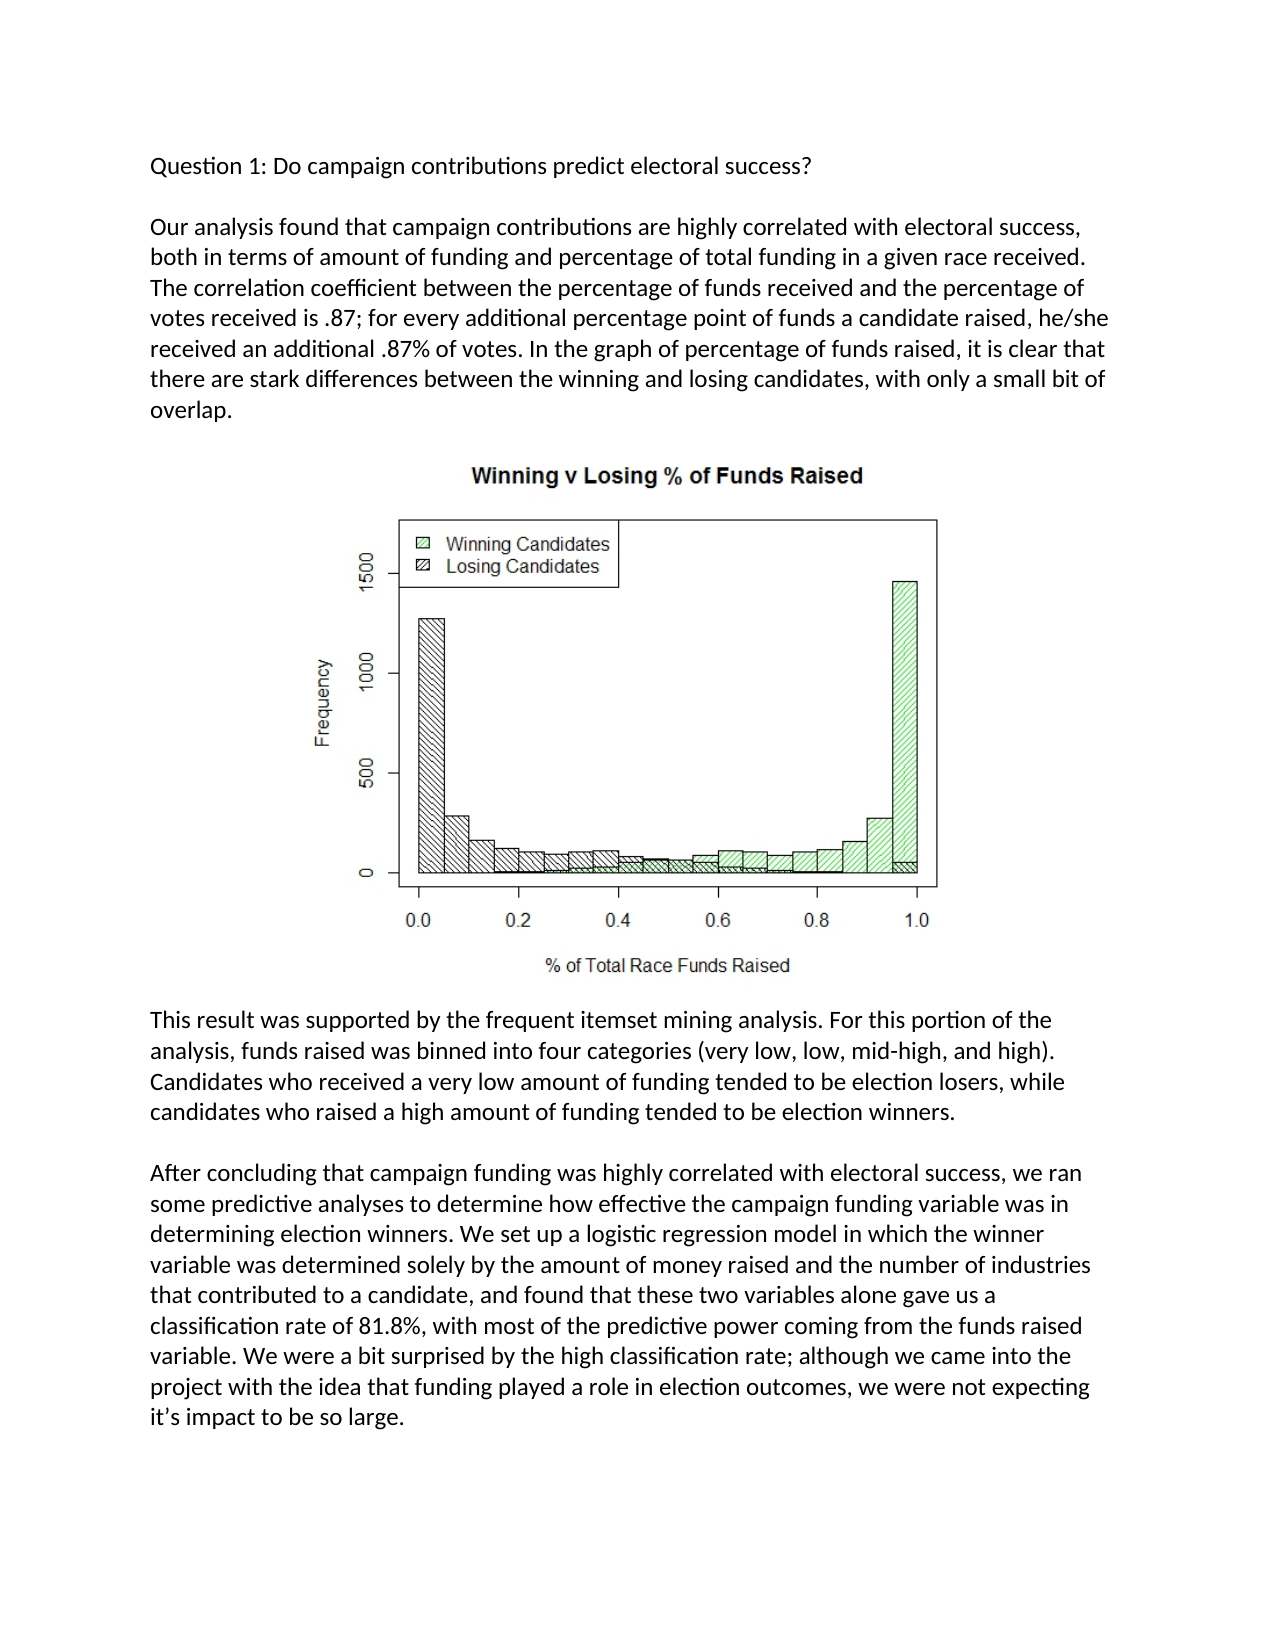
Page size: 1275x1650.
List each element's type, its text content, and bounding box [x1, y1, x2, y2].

text This result was supported by the frequent itemset mining analysis. For this portion of the analysis, funds raised was binned into four categories (very low, low, mid-high, and high). Candidates who received a very low amount of funding tended to be election losers, while candidates who raised a high amount of funding tended to be election winners. [150, 1004, 1125, 1127]
text Question 1: Do campaign contributions predict electoral success? [150, 150, 1125, 181]
text After concluding that campaign funding was highly correlated with electoral success, we ran some predictive analyses to determine how effective the campaign funding variable was in determining election winners. We set up a logistic regression model in which the winner variable was determined solely by the amount of money raised and the number of industries that contributed to a candidate, and found that these two variables alone gave us a classification rate of 81.8%, with most of the predictive power coming from the funds raised variable. We were a bit surprised by the high classification rate; although we came into the project with the idea that funding played a role in election outcomes, we were not expecting it’s impact to be so large. [150, 1157, 1125, 1432]
picture [308, 429, 984, 1000]
text Our analysis found that campaign contributions are highly correlated with electoral success, both in terms of amount of funding and percentage of total funding in a given race received. The correlation coefficient between the percentage of funds received and the percentage of votes received is .87; for every additional percentage point of funds a candidate raised, he/she received an additional .87% of votes. In the graph of percentage of funds raised, it is clear that there are stark differences between the winning and losing candidates, with only a small bit of overlap. [150, 211, 1125, 425]
